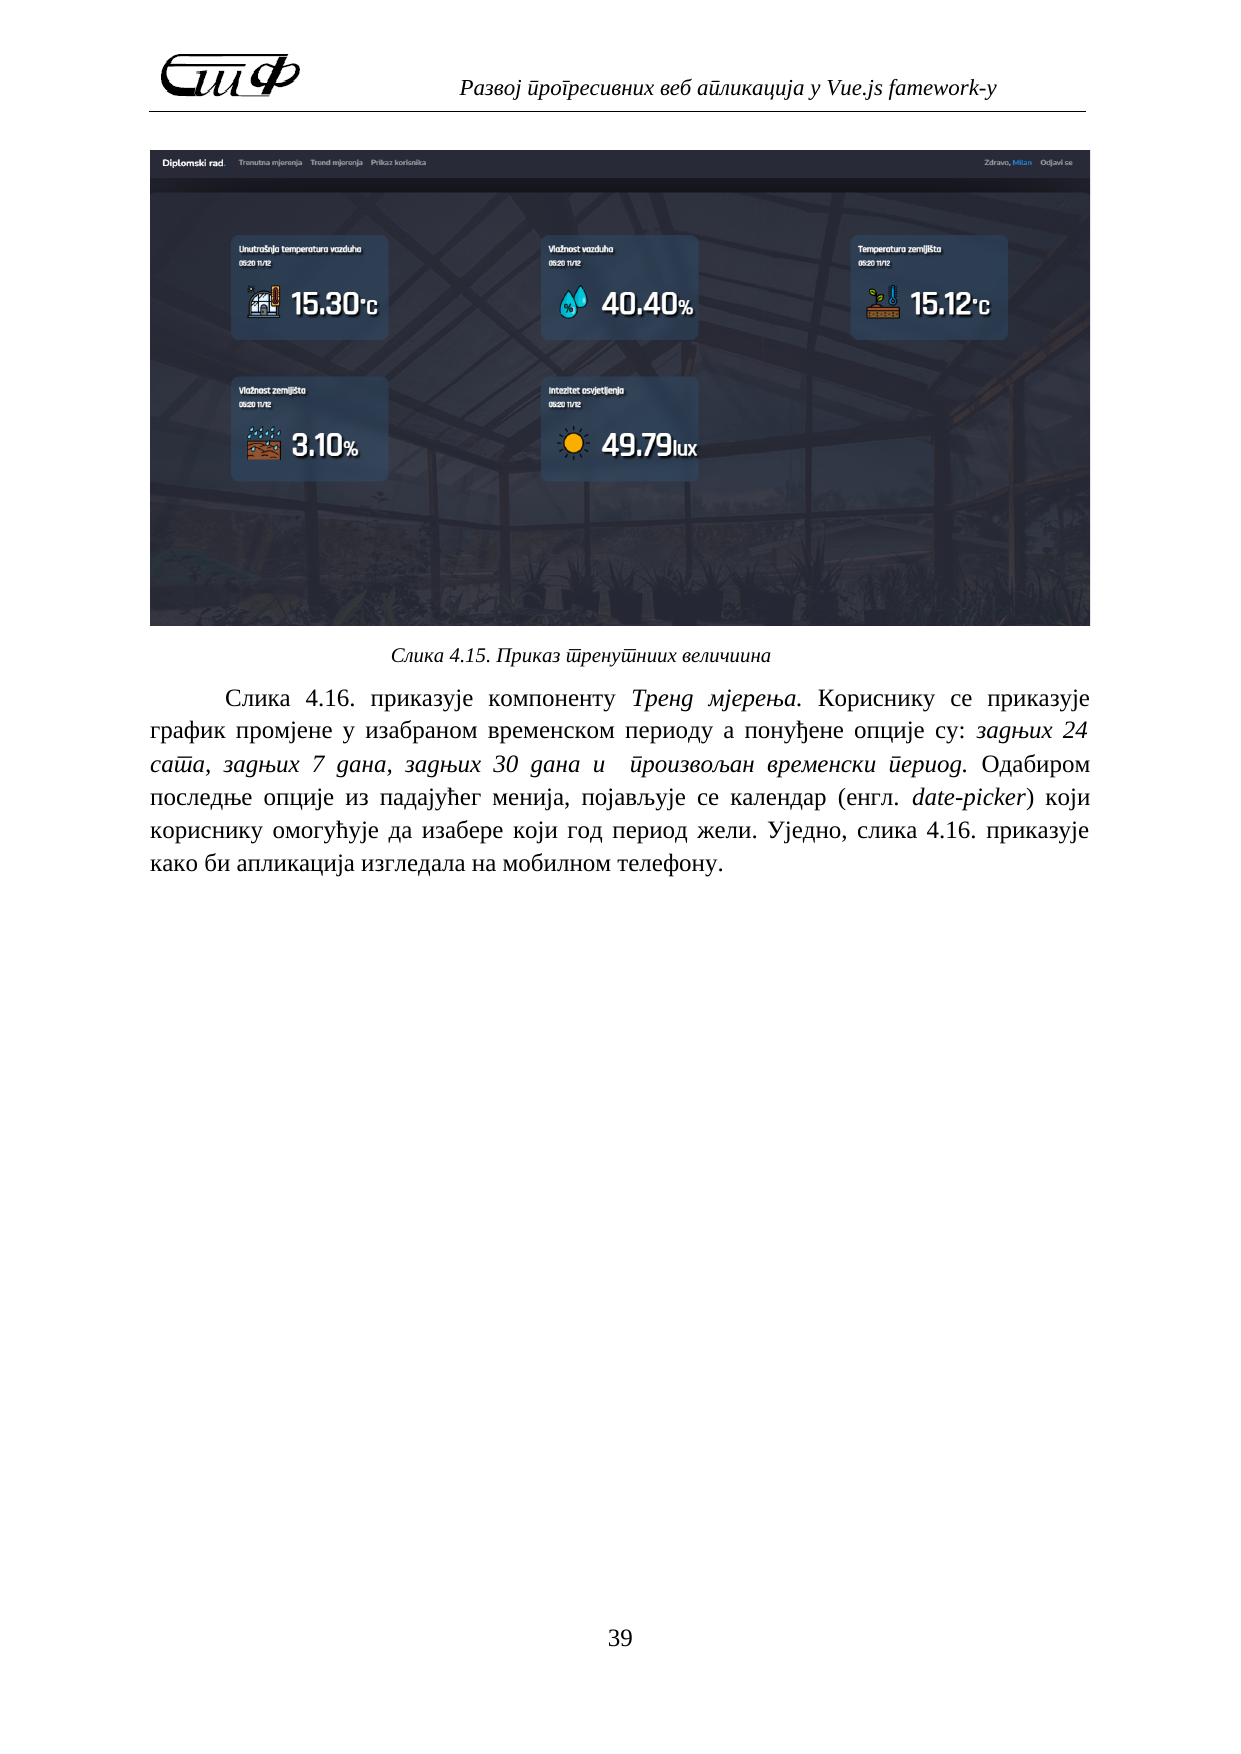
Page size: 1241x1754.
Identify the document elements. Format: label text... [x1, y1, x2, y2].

picture [150, 150, 1091, 626]
text Слика 4.16. приказује компоненту Тренд мјерења. Кориснику се приказује график промјене у изабраном временском периоду а понуђене опције су: задњих 24 сата, задњих 7 дана, задњих 30 дана и произвољан временски период. Одабиром последње опције из падајућег менија, појављује се календар (енгл. date-picker) који кориснику омогућује да изабере који год период жели. Уједно, слика 4.16. приказује како би апликација изгледала на мобилном телефону. [150, 683, 1090, 876]
picture [150, 43, 305, 111]
text Слика 4.15. Приказ тренутниих величиина [300, 642, 1090, 667]
